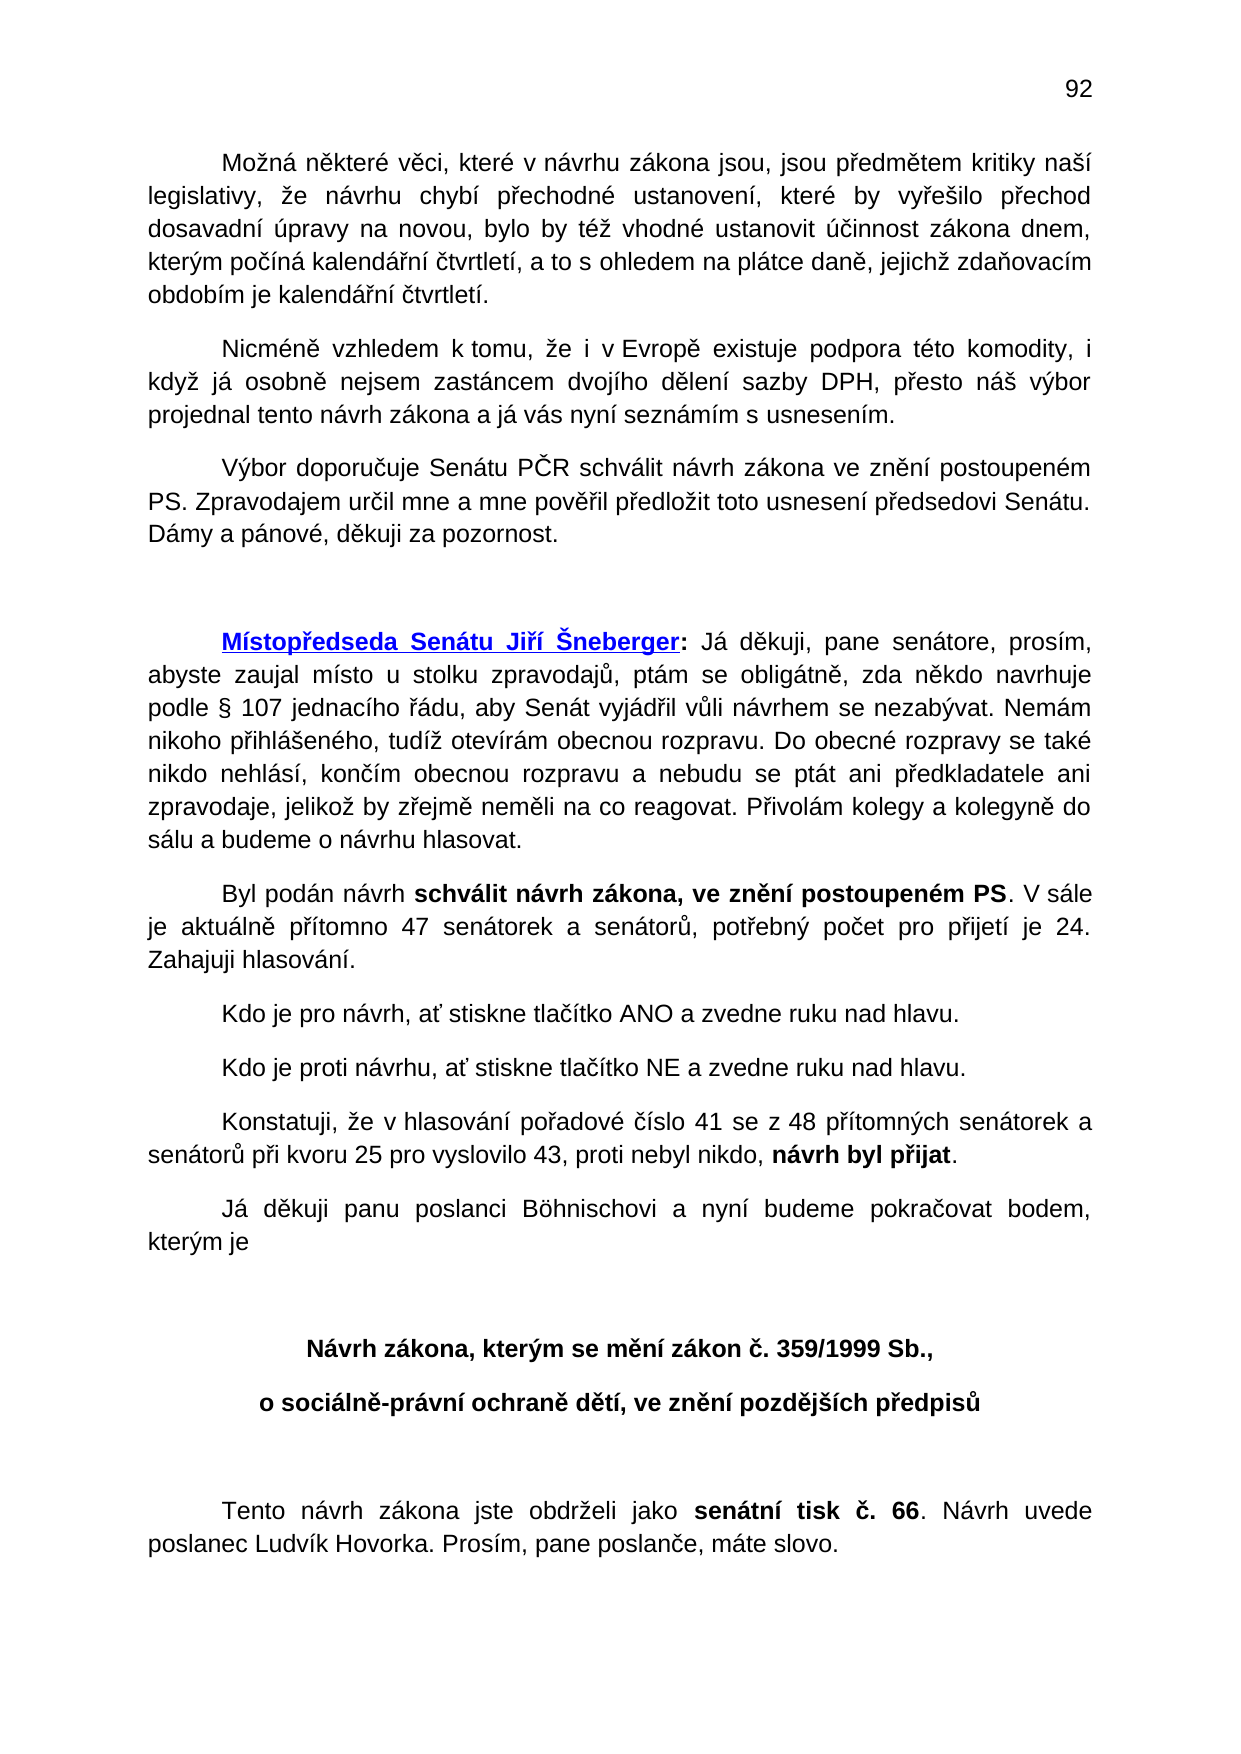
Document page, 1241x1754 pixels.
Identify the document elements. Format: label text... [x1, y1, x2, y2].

text Možná některé věci, které v návrhu zákona jsou, jsou předmětem kritiky naší legislativy, že návrhu chybí přechodné ustanovení, které by vyřešilo přechod dosavadní úpravy na novou, bylo by též vhodné ustanovit účinnost zákona dnem, kterým počíná kalendářní čtvrtletí, a to s ohledem na plátce daně, jejichž zdaňovacím obdobím je kalendářní čtvrtletí. [148, 148, 1093, 308]
text o sociálně-právní ochraně dětí, ve znění pozdějších předpisů [148, 1388, 1093, 1417]
text Tento návrh zákona jste obdrželi jako senátní tisk č. 66. Návrh uvede poslanec Ludvík Hovorka. Prosím, pane poslanče, máte slovo. [148, 1496, 1093, 1558]
text Výbor doporučuje Senátu PČR schválit návrh zákona ve znění postoupeném PS. Zpravodajem určil mne a mne pověřil předložit toto usnesení předsedovi Senátu. Dámy a pánové, děkuji za pozornost. [148, 453, 1093, 548]
text Návrh zákona, kterým se mění zákon č. 359/1999 Sb., [148, 1334, 1093, 1363]
text Já děkuji panu poslanci Böhnischovi a nyní budeme pokračovat bodem, kterým je [148, 1194, 1093, 1255]
text Byl podán návrh schválit návrh zákona, ve znění postoupeném PS. V sále je aktuálně přítomno 47 senátorek a senátorů, potřebný počet pro přijetí je 24. Zahajuji hlasování. [148, 879, 1093, 974]
text Nicméně vzhledem k tomu, že i v Evropě existuje podpora této komodity, i když já osobně nejsem zastáncem dvojího dělení sazby DPH, přesto náš výbor projednal tento návrh zákona a já vás nyní seznámím s usnesením. [148, 333, 1093, 428]
text Kdo je pro návrh, ať stiskne tlačítko ANO a zvedne ruku nad hlavu. [148, 999, 1093, 1028]
text Kdo je proti návrhu, ať stiskne tlačítko NE a zvedne ruku nad hlavu. [148, 1053, 1093, 1082]
text Místopředseda Senátu Jiří Šneberger: Já děkuji, pane senátore, prosím, abyste zaujal místo u stolku zpravodajů, ptám se obligátně, zda někdo navrhuje podle § 107 jednacího řádu, aby Senát vyjádřil vůli návrhem se nezabývat. Nemám nikoho přihlášeného, tudíž otevírám obecnou rozpravu. Do obecné rozpravy se také nikdo nehlásí, končím obecnou rozpravu a nebudu se ptát ani předkladatele ani zpravodaje, jelikož by zřejmě neměli na co reagovat. Přivolám kolegy a kolegyně do sálu a budeme o návrhu hlasovat. [148, 627, 1093, 854]
text Konstatuji, že v hlasování pořadové číslo 41 se z 48 přítomných senátorek a senátorů při kvoru 25 pro vyslovilo 43, proti nebyl nikdo, návrh byl přijat. [148, 1107, 1093, 1168]
